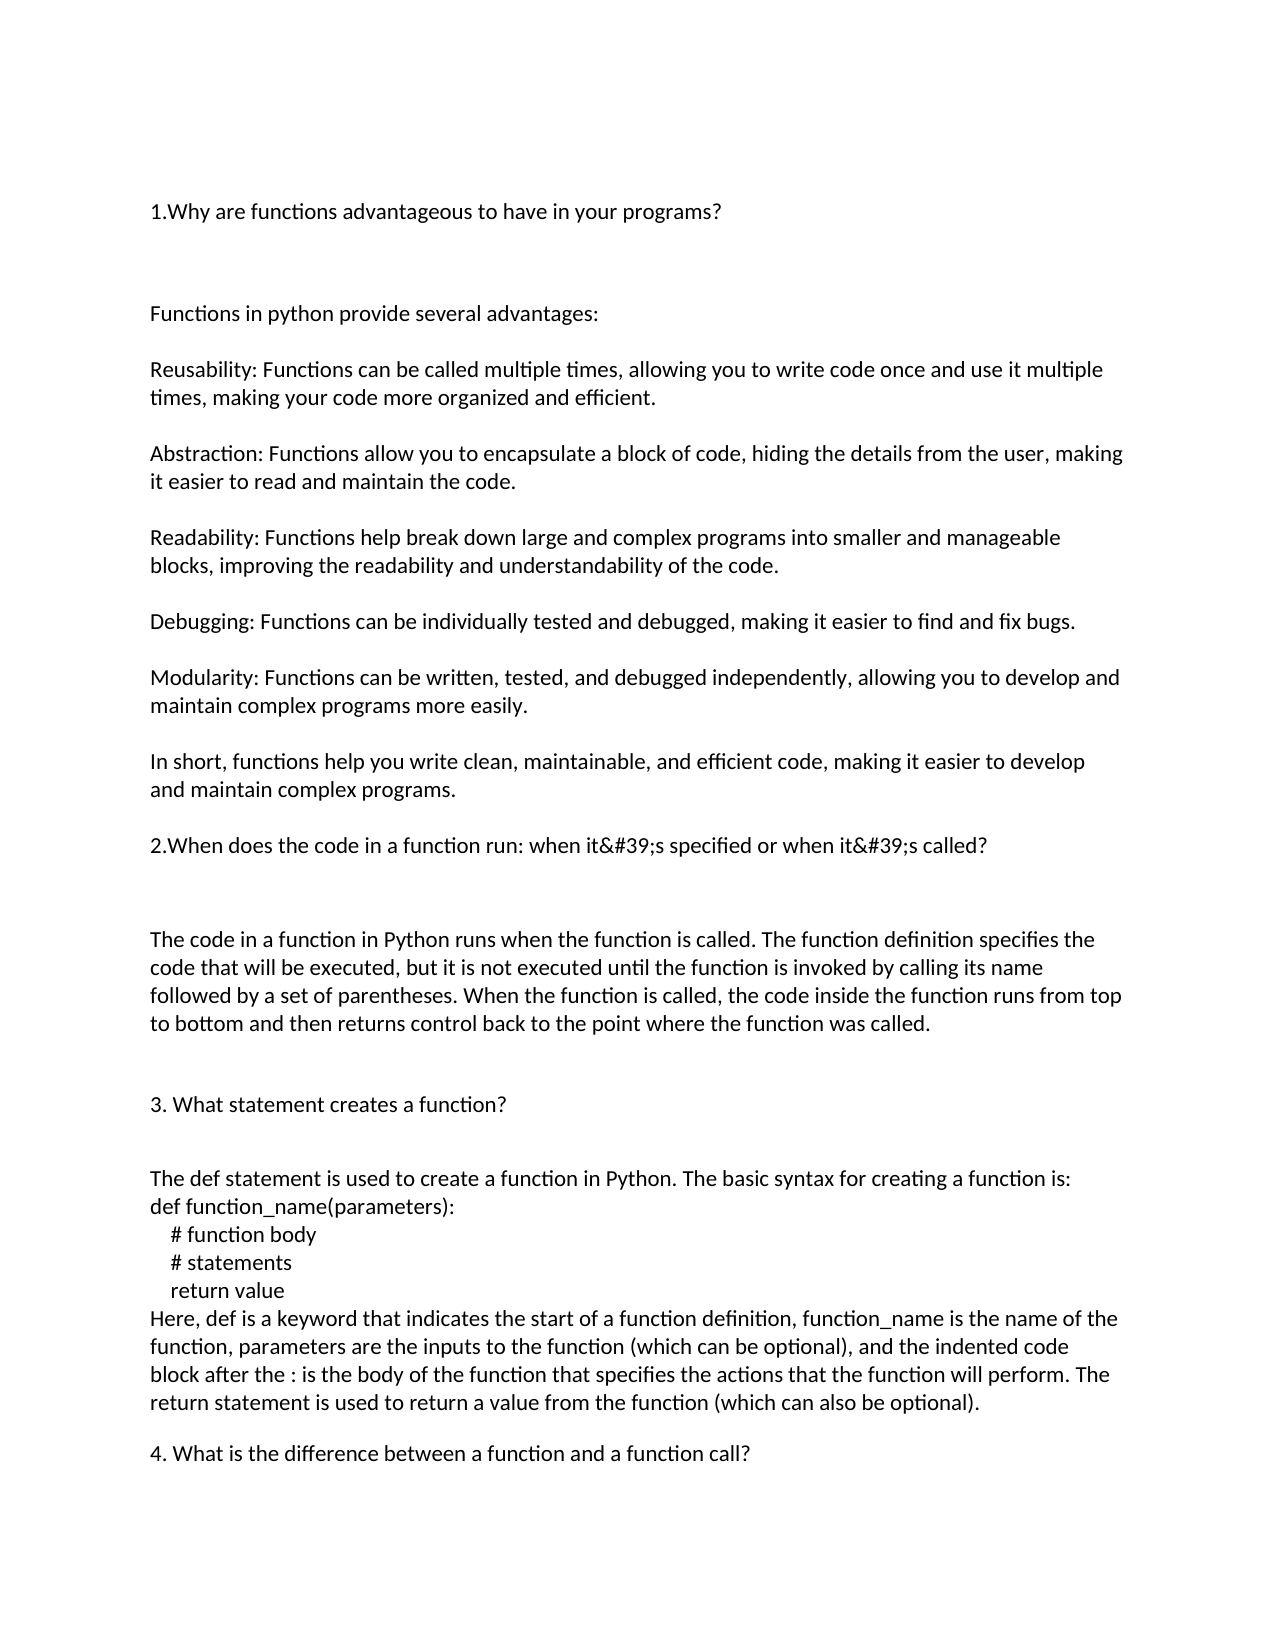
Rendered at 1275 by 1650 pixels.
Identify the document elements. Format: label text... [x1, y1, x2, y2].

text The code in a function in Python runs when the function is called. The function definition specifies the code that will be executed, but it is not executed until the function is invoked by calling its name followed by a set of parentheses. When the function is called, the code inside the function runs from top to bottom and then returns control back to the point where the function was called. [150, 925, 1125, 1037]
text Here, def is a keyword that indicates the start of a function definition, function_name is the name of the function, parameters are the inputs to the function (which can be optional), and the indented code block after the : is the body of the function that specifies the actions that the function will perform. The return statement is used to return a value from the function (which can also be optional). [150, 1304, 1125, 1417]
text 3. What statement creates a function? [150, 1090, 1125, 1118]
text Reusability: Functions can be called multiple times, allowing you to write code once and use it multiple times, making your code more organized and efficient. [150, 355, 1125, 411]
text # statements [150, 1248, 1125, 1276]
text return value [150, 1276, 1125, 1304]
text The def statement is used to create a function in Python. The basic syntax for creating a function is: [150, 1164, 1125, 1192]
text Abstraction: Functions allow you to encapsulate a block of code, hiding the details from the user, making it easier to read and maintain the code. [150, 439, 1125, 495]
text Modularity: Functions can be written, tested, and debugged independently, allowing you to develop and maintain complex programs more easily. [150, 663, 1125, 719]
text Functions in python provide several advantages: [150, 299, 1125, 327]
text # function body [150, 1220, 1125, 1248]
text def function_name(parameters): [150, 1192, 1125, 1220]
text 1.Why are functions advantageous to have in your programs? [150, 197, 1125, 225]
text Debugging: Functions can be individually tested and debugged, making it easier to find and fix bugs. [150, 607, 1125, 635]
text Readability: Functions help break down large and complex programs into smaller and manageable blocks, improving the readability and understandability of the code. [150, 523, 1125, 579]
text 4. What is the difference between a function and a function call? [150, 1439, 1125, 1467]
text 2.When does the code in a function run: when it&#39;s specified or when it&#39;s called? [150, 831, 1125, 859]
text In short, functions help you write clean, maintainable, and efficient code, making it easier to develop and maintain complex programs. [150, 747, 1125, 803]
